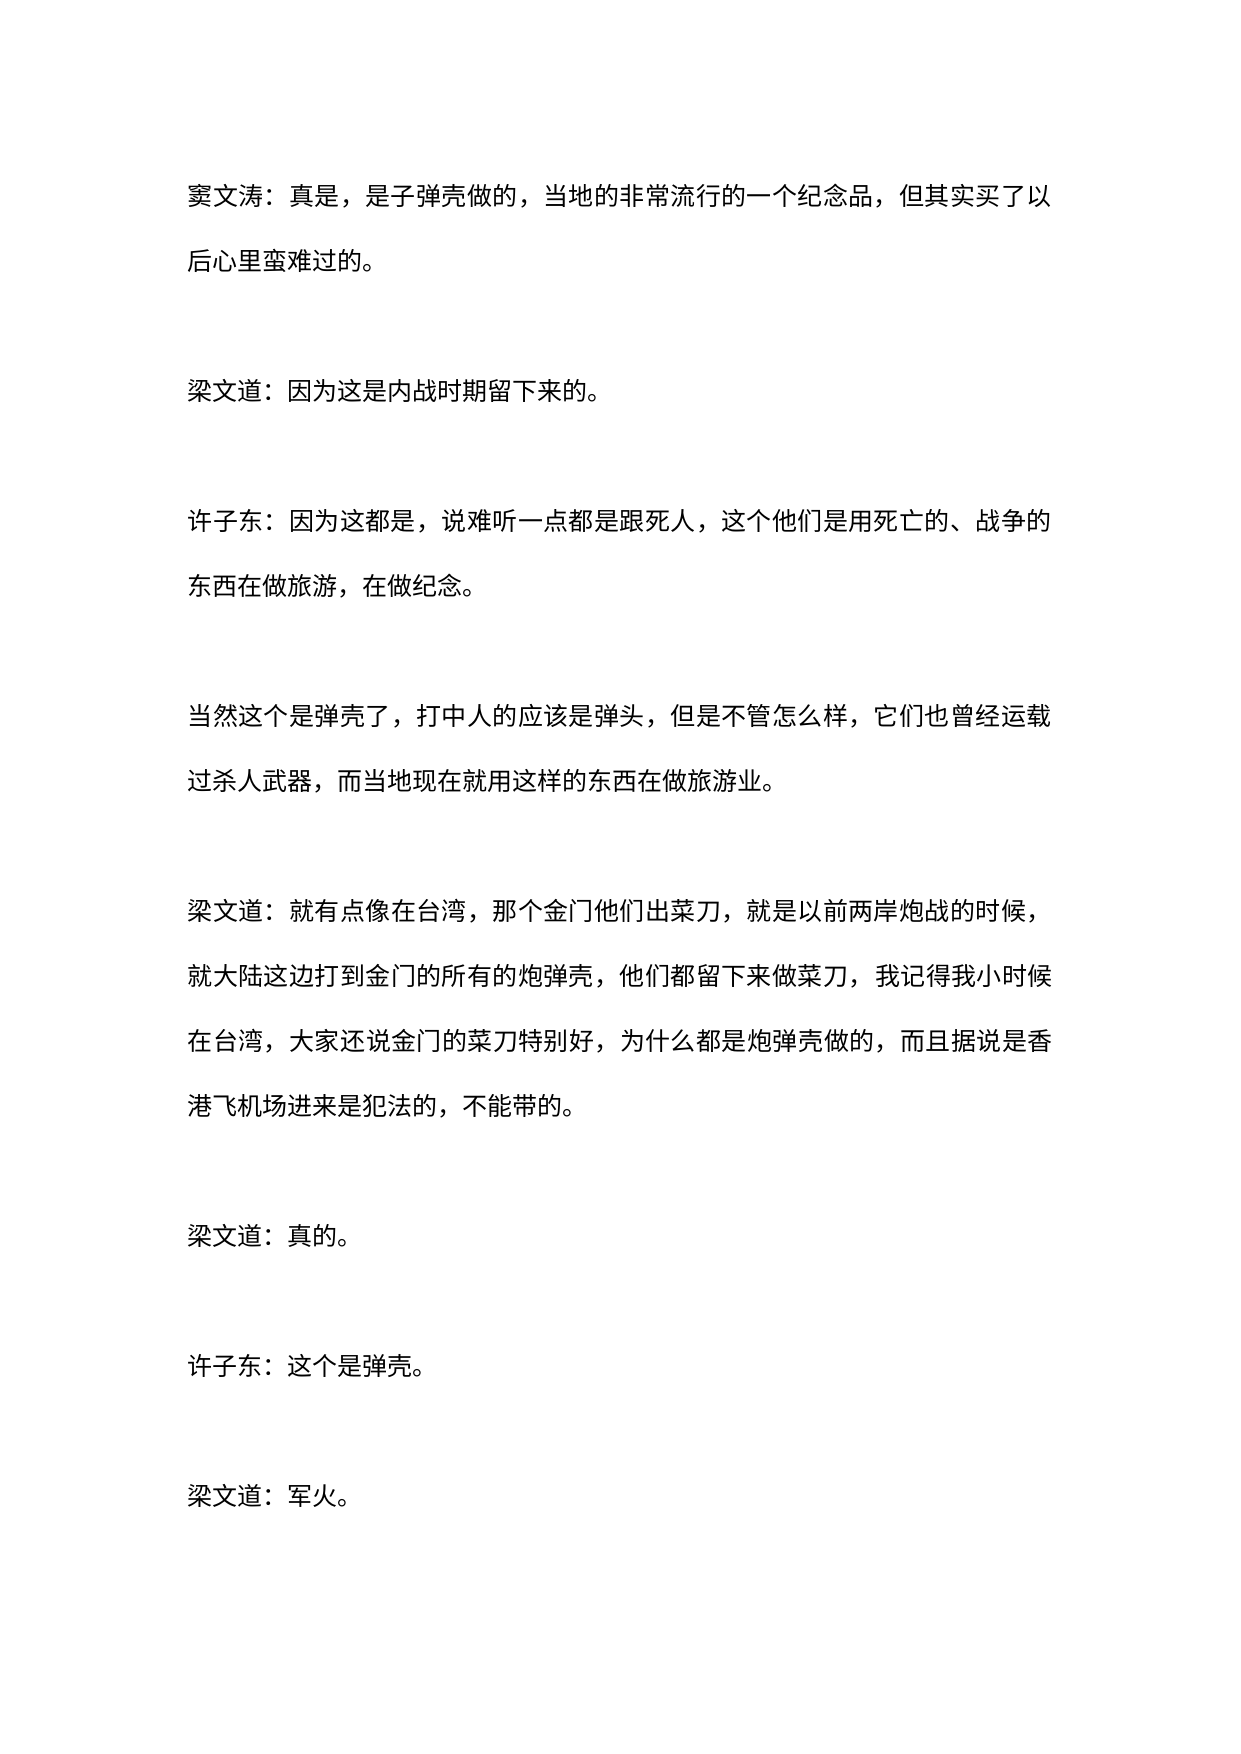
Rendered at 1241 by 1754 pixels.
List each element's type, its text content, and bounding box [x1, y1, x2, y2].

text 窦文涛：真是，是子弹壳做的，当地的非常流行的一个纪念品，但其实买了以后心里蛮难过的。 [187, 162, 1053, 292]
text 梁文道：真的。 [187, 1202, 1053, 1267]
text 许子东：这个是弹壳。 [187, 1332, 1053, 1397]
text 当然这个是弹壳了，打中人的应该是弹头，但是不管怎么样，它们也曾经运载过杀人武器，而当地现在就用这样的东西在做旅游业。 [187, 682, 1053, 812]
text 梁文道：因为这是内战时期留下来的。 [187, 357, 1053, 422]
text 梁文道：就有点像在台湾，那个金门他们出菜刀，就是以前两岸炮战的时候，就大陆这边打到金门的所有的炮弹壳，他们都留下来做菜刀，我记得我小时候在台湾，大家还说金门的菜刀特别好，为什么都是炮弹壳做的，而且据说是香港飞机场进来是犯法的，不能带的。 [187, 877, 1053, 1137]
text 许子东：因为这都是，说难听一点都是跟死人，这个他们是用死亡的、战争的东西在做旅游，在做纪念。 [187, 487, 1053, 617]
text 梁文道：军火。 [187, 1462, 1053, 1527]
